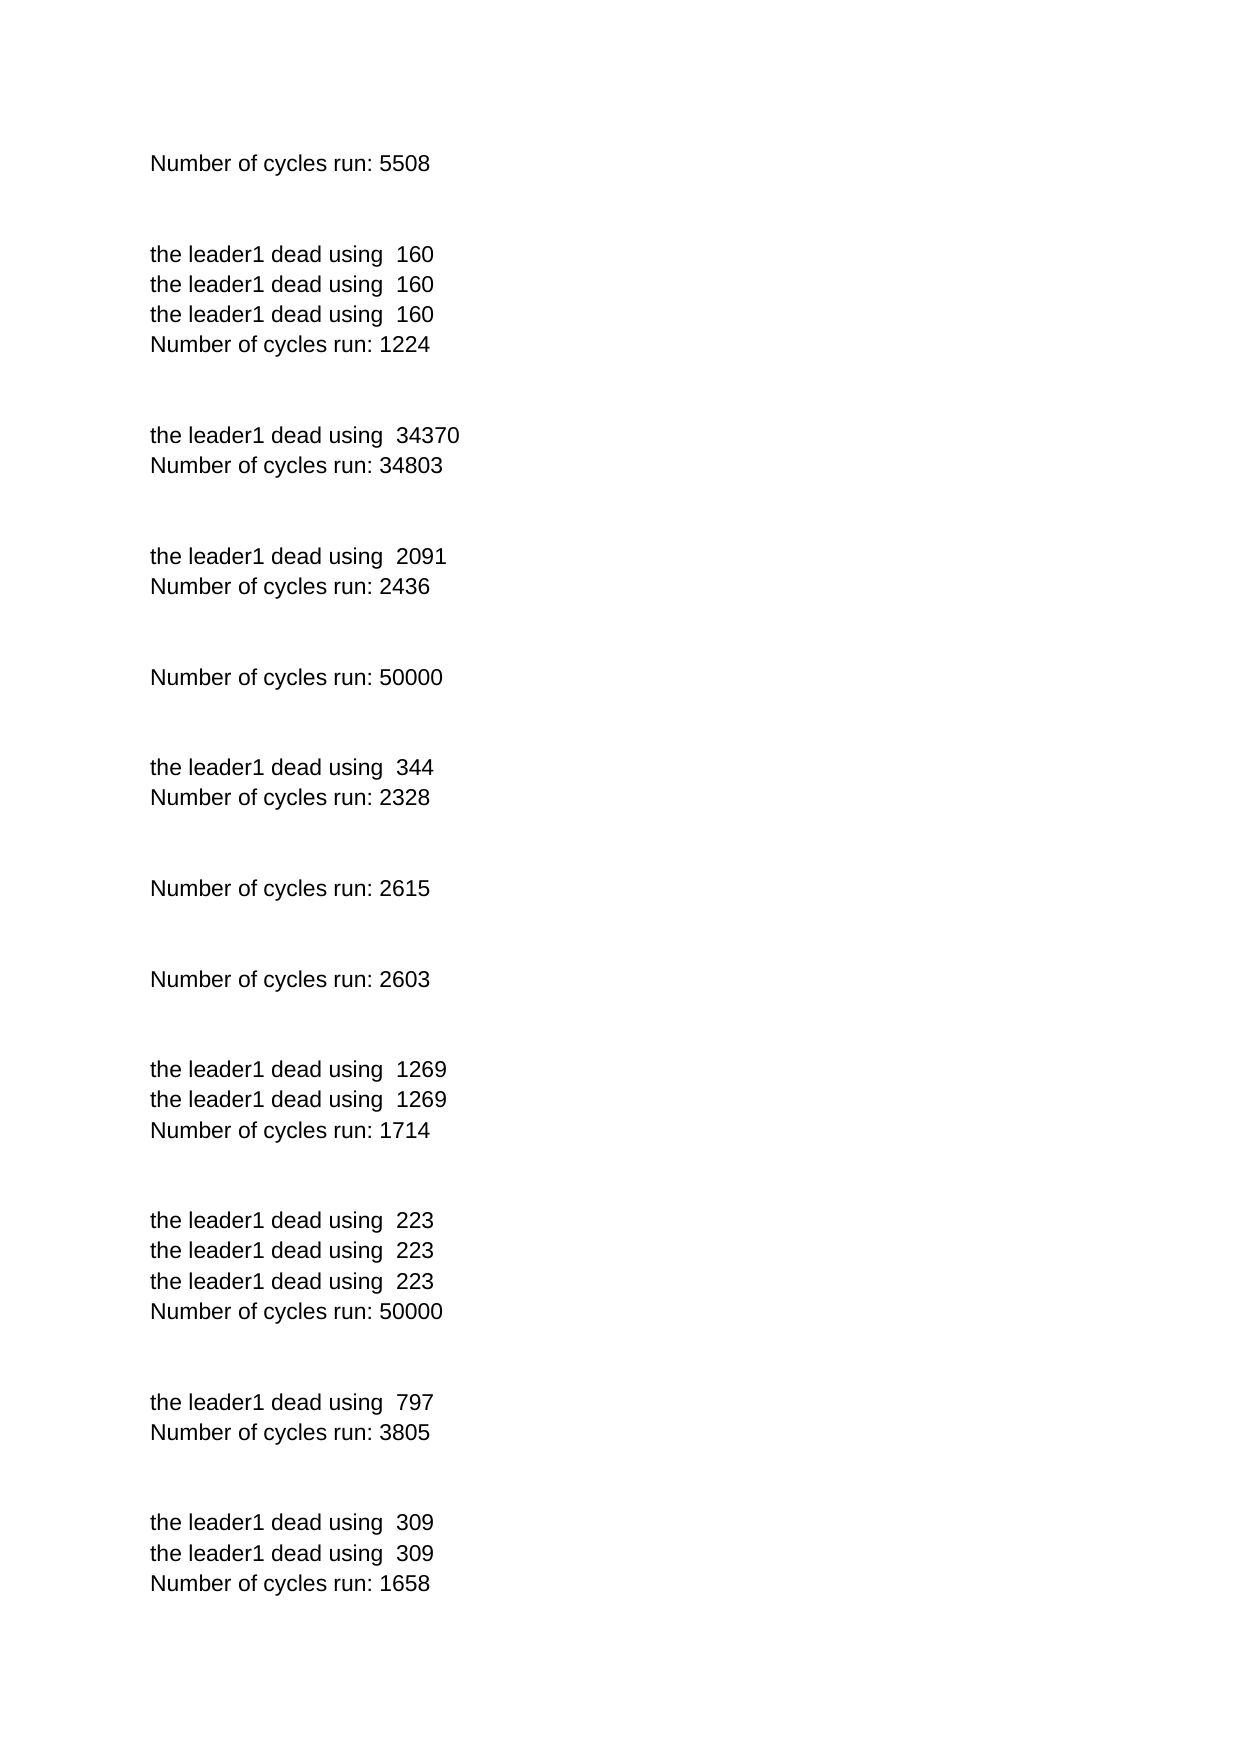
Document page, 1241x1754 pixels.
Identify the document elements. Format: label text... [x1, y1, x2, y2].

text Number of cycles run: 34803 [150, 452, 1090, 478]
text the leader1 dead using 34370 [150, 422, 1090, 448]
text the leader1 dead using 2091 [150, 543, 1090, 569]
text the leader1 dead using 309 [150, 1509, 1090, 1536]
text Number of cycles run: 2328 [150, 784, 1090, 811]
text the leader1 dead using 160 [150, 241, 1090, 267]
text Number of cycles run: 2436 [150, 573, 1090, 599]
text the leader1 dead using 1269 [150, 1056, 1090, 1083]
text the leader1 dead using 344 [150, 754, 1090, 781]
text the leader1 dead using 160 [150, 301, 1090, 327]
text Number of cycles run: 50000 [150, 1298, 1090, 1324]
text the leader1 dead using 223 [150, 1268, 1090, 1294]
text Number of cycles run: 1224 [150, 331, 1090, 358]
text the leader1 dead using 309 [150, 1539, 1090, 1566]
text Number of cycles run: 1658 [150, 1570, 1090, 1596]
text the leader1 dead using 797 [150, 1388, 1090, 1415]
text Number of cycles run: 1714 [150, 1117, 1090, 1143]
text Number of cycles run: 3805 [150, 1419, 1090, 1445]
text the leader1 dead using 1269 [150, 1086, 1090, 1113]
text Number of cycles run: 50000 [150, 663, 1090, 690]
text the leader1 dead using 223 [150, 1237, 1090, 1264]
text Number of cycles run: 5508 [150, 150, 1090, 176]
text the leader1 dead using 160 [150, 271, 1090, 297]
text Number of cycles run: 2603 [150, 966, 1090, 992]
text the leader1 dead using 223 [150, 1207, 1090, 1234]
text Number of cycles run: 2615 [150, 875, 1090, 901]
